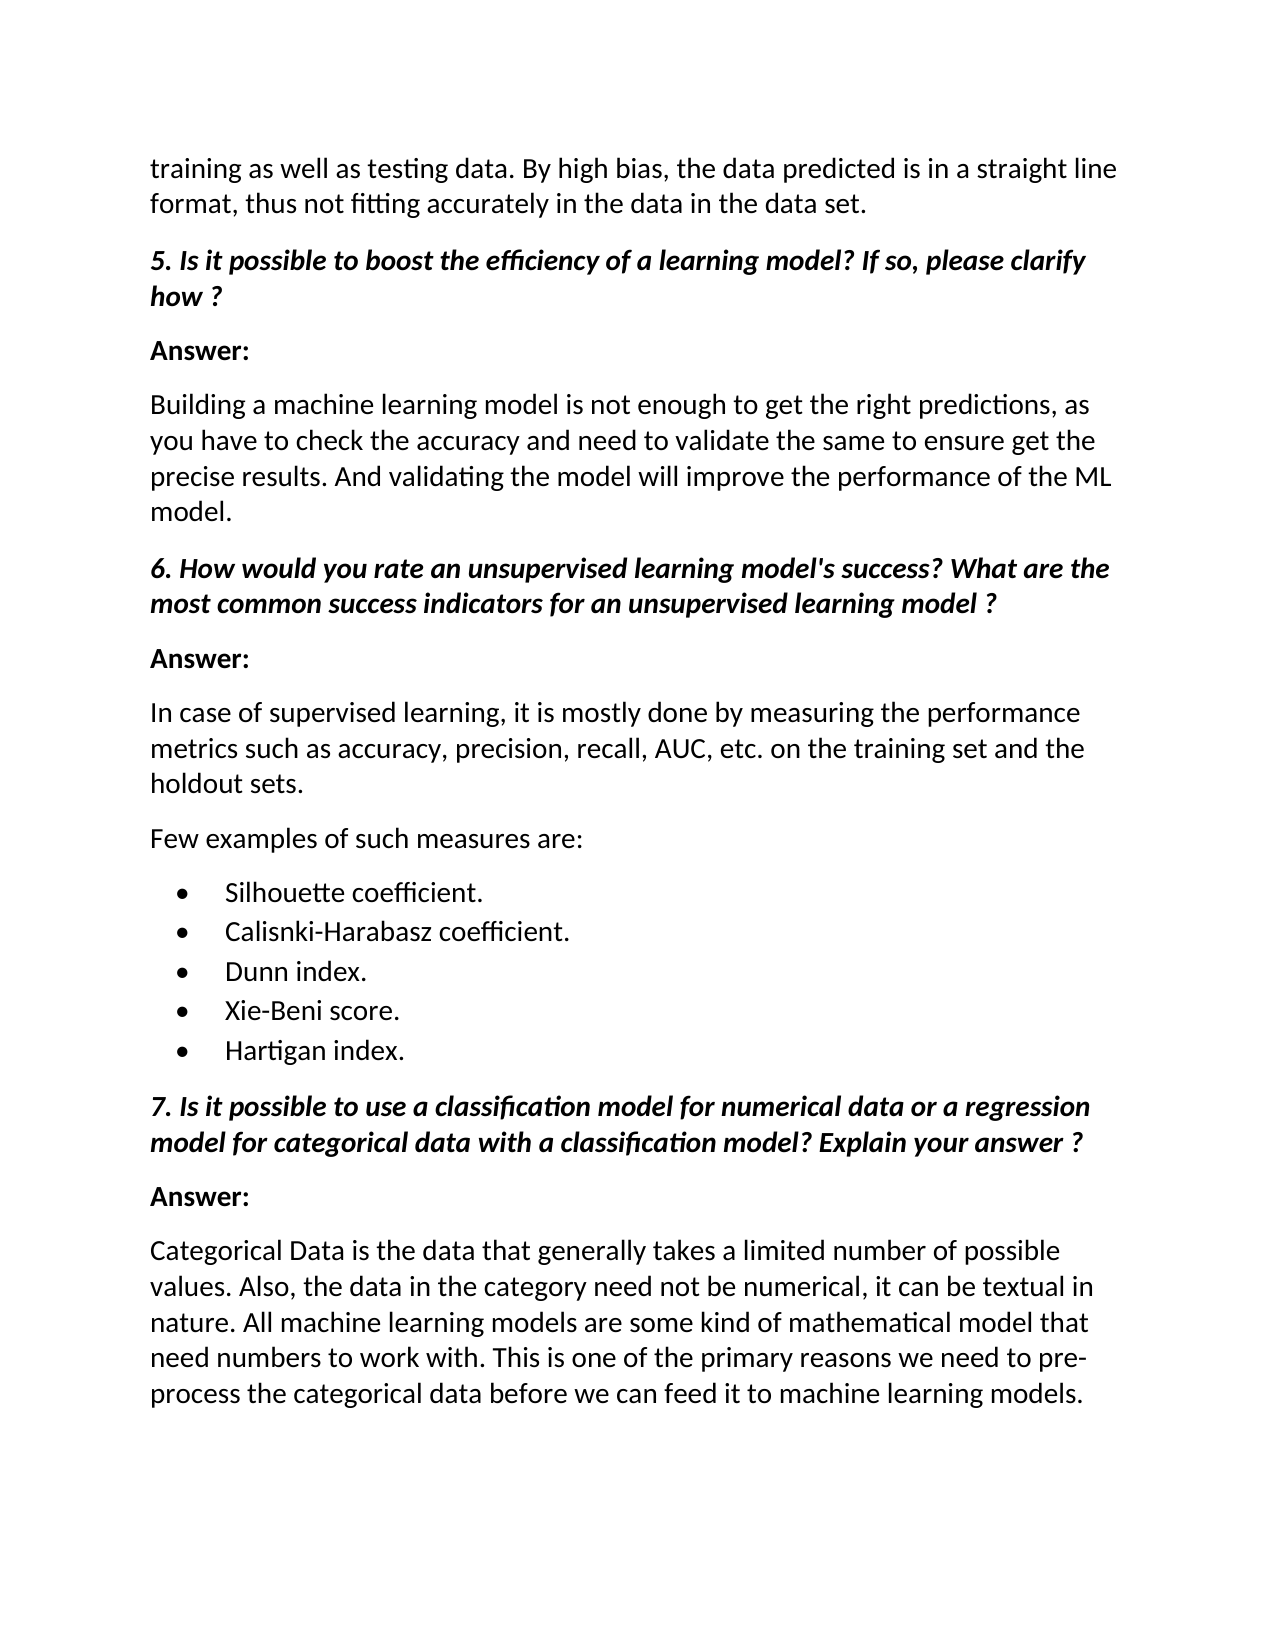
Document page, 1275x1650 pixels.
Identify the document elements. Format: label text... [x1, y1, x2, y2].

text Answer: [150, 640, 1125, 675]
subtitle 5. Is it possible to boost the efficiency of a learning model? If so, please clarify how ? [150, 242, 1125, 313]
list Xie-Beni score. [175, 992, 1125, 1028]
text Few examples of such measures are: [150, 820, 1125, 855]
text Building a machine learning model is not enough to get the right predictions, as you have to check the accuracy and need to validate the same to ensure get the precise results. And validating the model will improve the performance of the ML model. [150, 386, 1125, 529]
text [150, 150, 1125, 221]
list Hartigan index. [175, 1032, 1125, 1067]
subtitle 6. How would you rate an unsupervised learning model's success? What are the most common success indicators for an unsupervised learning model ? [150, 550, 1125, 621]
list Calisnki-Harabasz coefficient. [175, 913, 1125, 949]
text Answer: [150, 332, 1125, 368]
list Dunn index. [175, 953, 1125, 988]
text Categorical Data is the data that generally takes a limited number of possible values. Also, the data in the category need not be numerical, it can be textual in nature. All machine learning models are some kind of mathematical model that need numbers to work with. This is one of the primary reasons we need to pre-process the categorical data before we can feed it to machine learning models. [150, 1232, 1125, 1411]
text Answer: [150, 1178, 1125, 1214]
subtitle 7. Is it possible to use a classification model for numerical data or a regression model for categorical data with a classification model? Explain your answer ? [150, 1088, 1125, 1159]
text In case of supervised learning, it is mostly done by measuring the performance metrics such as accuracy, precision, recall, AUC, etc. on the training set and the holdout sets. [150, 694, 1125, 801]
list Silhouette coefficient. [175, 874, 1125, 910]
